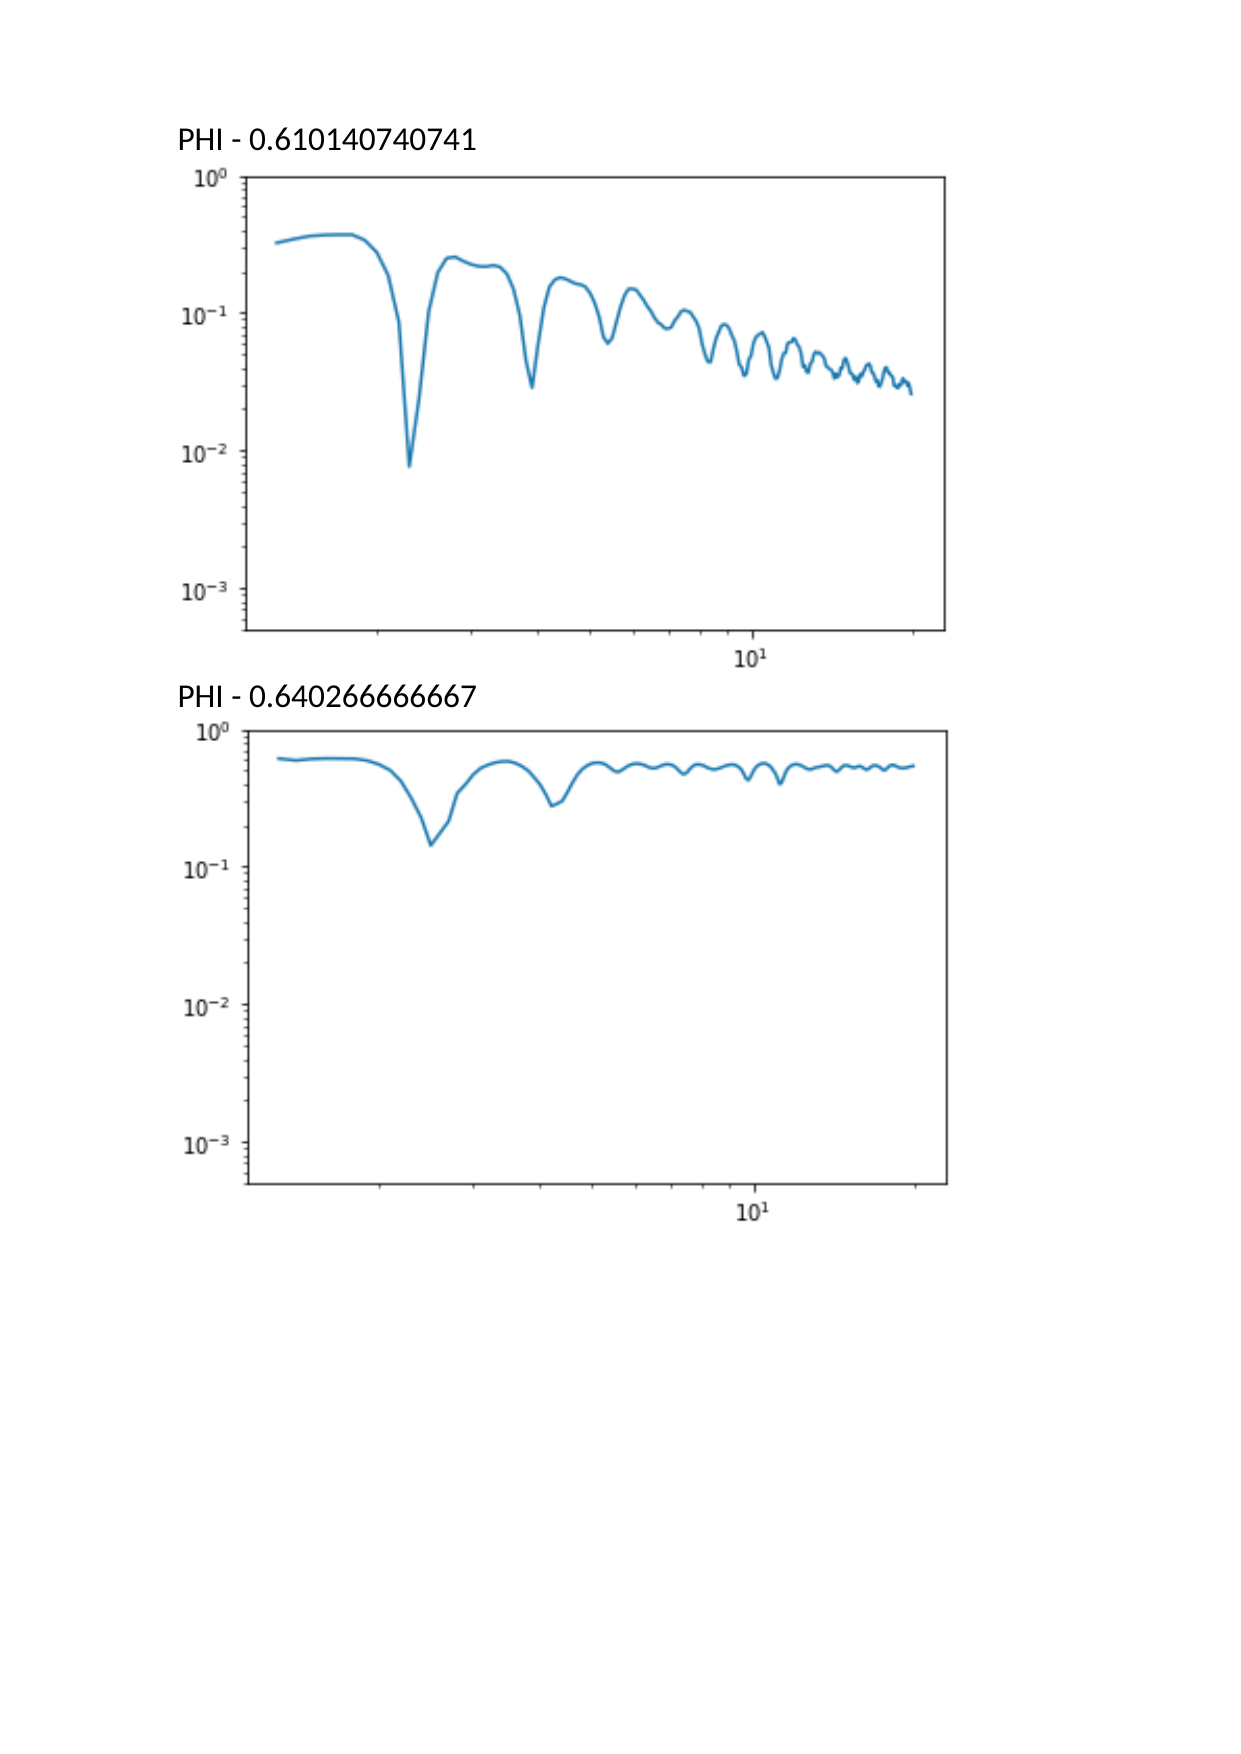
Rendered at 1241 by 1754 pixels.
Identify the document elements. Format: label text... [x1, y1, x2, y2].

picture [177, 158, 963, 676]
text PHI - 0.610140740741 [177, 118, 1152, 159]
picture [177, 716, 963, 1240]
text PHI - 0.640266666667 [177, 676, 1152, 716]
